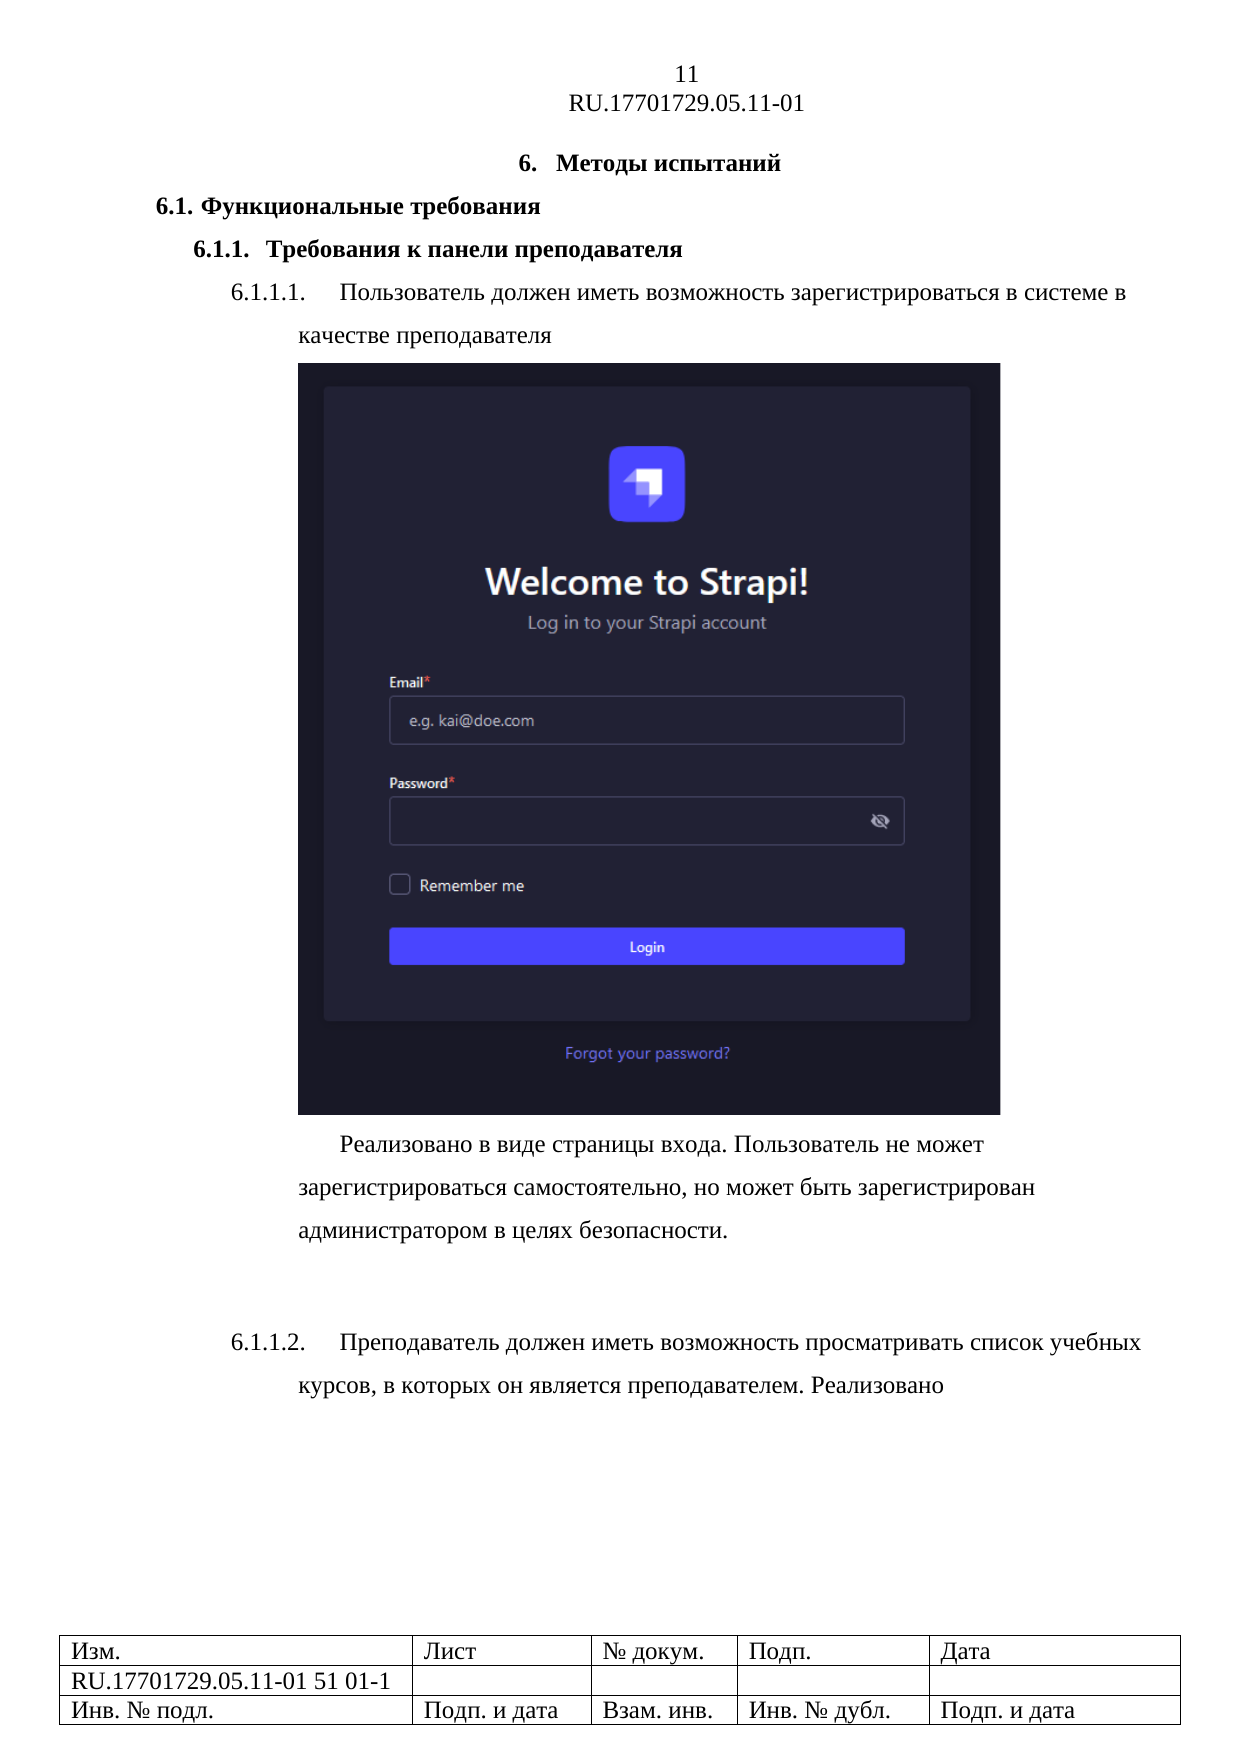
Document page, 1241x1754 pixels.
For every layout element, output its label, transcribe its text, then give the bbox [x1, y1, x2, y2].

list Преподаватель должен иметь возможность просматривать список учебных курсов, в которых он является преподавателем. Реализовано [231, 1389, 1181, 1461]
subtitle Требования к панели преподавателя [193, 276, 1181, 304]
subtitle Функциональные требования [156, 212, 1181, 240]
picture [298, 425, 1001, 1178]
subtitle Методы испытаний [118, 148, 1181, 176]
